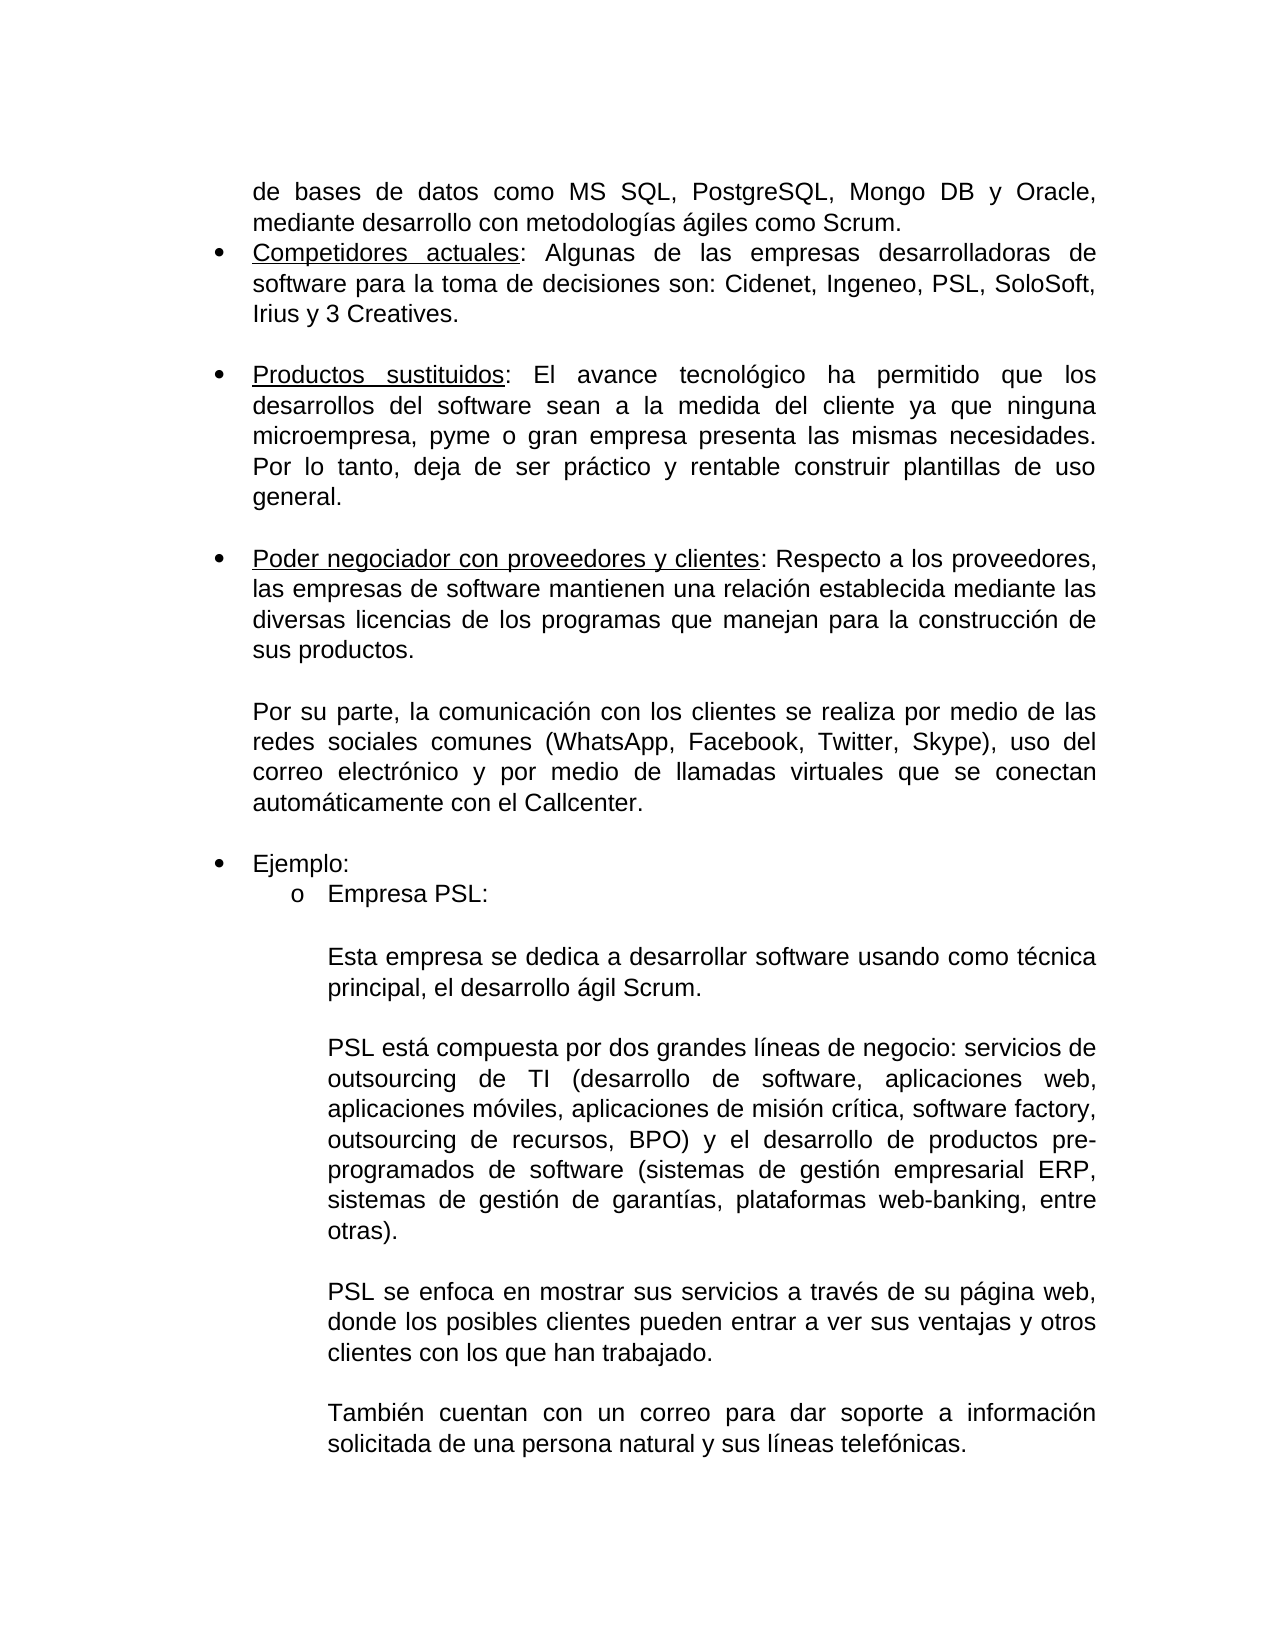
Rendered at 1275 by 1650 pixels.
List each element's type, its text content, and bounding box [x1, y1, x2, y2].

list Poder negociador con proveedores y clientes: Respecto a los proveedores, las empresas de software mantienen una relación establecida mediante las diversas licencias de los programas que manejan para la construcción de sus productos. [215, 544, 1098, 664]
list También cuentan con un correo para dar soporte a información solicitada de una persona natural y sus líneas telefónicas. [327, 1398, 1098, 1458]
list Por su parte, la comunicación con los clientes se realiza por medio de las redes sociales comunes (WhatsApp, Facebook, Twitter, Skype), uso del correo electrónico y por medio de llamadas virtuales que se conectan automáticamente con el Callcenter. [252, 696, 1098, 816]
list Empresa PSL: [290, 879, 1098, 910]
list Esta empresa se dedica a desarrollar software usando como técnica principal, el desarrollo ágil Scrum. [327, 942, 1098, 1001]
list PSL está compuesta por dos grandes líneas de negocio: servicios de outsourcing de TI (desarrollo de software, aplicaciones web, aplicaciones móviles, aplicaciones de misión crítica, software factory, outsourcing de recursos, BPO) y el desarrollo de productos pre-programados de software (sistemas de gestión empresarial ERP, sistemas de gestión de garantías, plataformas web-banking, entre otras). [327, 1033, 1098, 1245]
list PSL se enfoca en mostrar sus servicios a través de su página web, donde los posibles clientes pueden entrar a ver sus ventajas y otros clientes con los que han trabajado. [327, 1277, 1098, 1366]
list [252, 177, 1098, 236]
list Productos sustituidos: El avance tecnológico ha permitido que los desarrollos del software sean a la medida del cliente ya que ninguna microempresa, pyme o gran empresa presenta las mismas necesidades. Por lo tanto, deja de ser práctico y rentable construir plantillas de uso general. [215, 360, 1098, 511]
list Ejemplo: [215, 848, 1098, 877]
list Competidores actuales: Algunas de las empresas desarrolladoras de software para la toma de decisiones son: Cidenet, Ingeneo, PSL, SoloSoft, Irius y 3 Creatives. [215, 238, 1098, 328]
